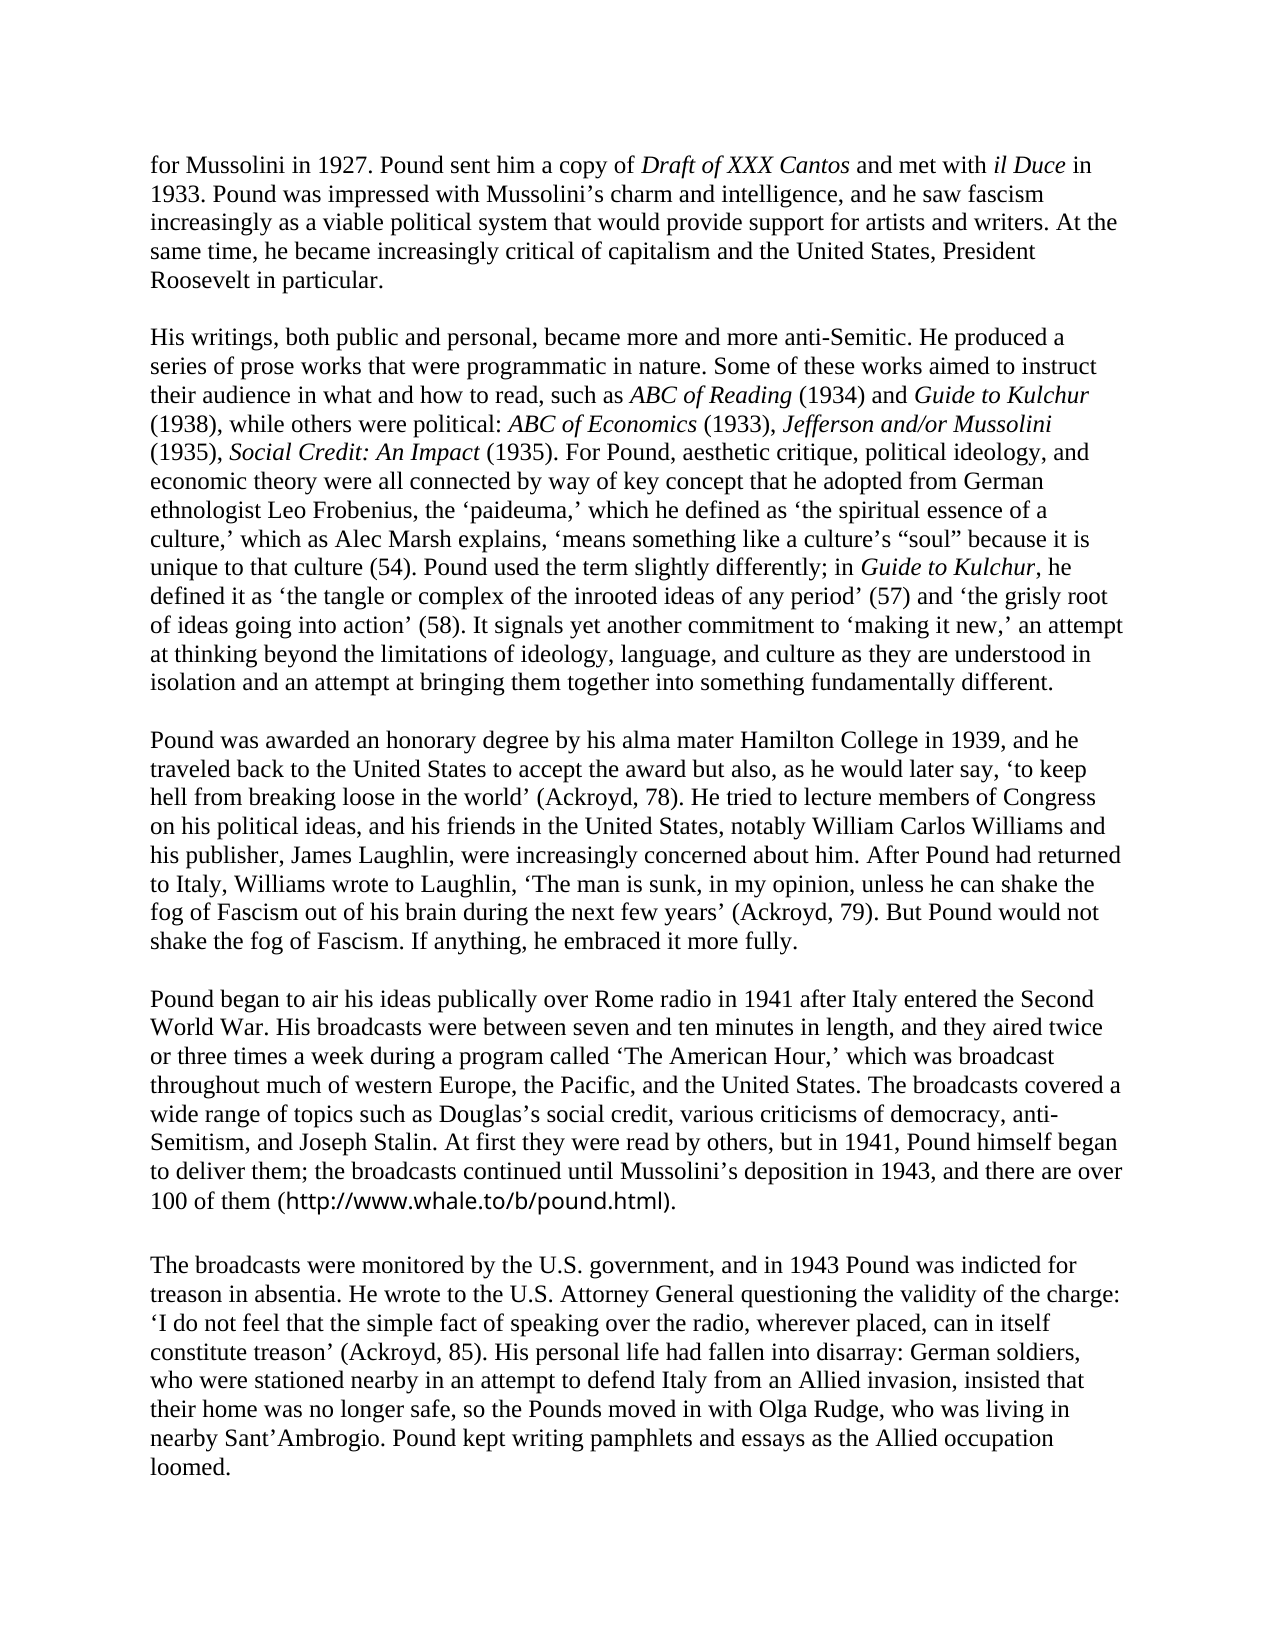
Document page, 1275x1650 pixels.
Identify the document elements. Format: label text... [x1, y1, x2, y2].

text The broadcasts were monitored by the U.S. government, and in 1943 Pound was indicted for treason in absentia. He wrote to the U.S. Attorney General questioning the validity of the charge: ‘I do not feel that the simple fact of speaking over the radio, wherever placed, can in itself constitute treason’ (Ackroyd, 85). His personal life had fallen into disarray: German soldiers, who were stationed nearby in an attempt to defend Italy from an Allied invasion, insisted that their home was no longer safe, so the Pounds moved in with Olga Rudge, who was living in nearby Sant’Ambrogio. Pound kept writing pamphlets and essays as the Allied occupation loomed. [231, 1250, 1125, 1480]
text His writings, both public and personal, became more and more anti-Semitic. He produced a series of prose works that were programmatic in nature. Some of these works aimed to instruct their audience in what and how to read, such as ABC of Reading (1934) and Guide to Kulchur (1938), while others were political: ABC of Economics (1933), Jefferson and/or Mussolini (1935), Social Credit: An Impact (1935). For Pound, aesthetic critique, political ideology, and economic theory were all connected by way of key concept that he adopted from German ethnologist Leo Frobenius, the ‘paideuma,’ which he defined as ‘the spiritual essence of a culture,’ which as Alec Marsh explains, ‘means something like a culture’s “soul” because it is unique to that culture (54). Pound used the term slightly differently; in Guide to Kulchur, he defined it as ‘the tangle or complex of the inrooted ideas of any period’ (57) and ‘the grisly root of ideas going into action’ (58). It signals yet another commitment to ‘making it new,’ an attempt at thinking beyond the limitations of ideology, language, and culture as they are understood in isolation and an attempt at bringing them together into something fundamentally different. [150, 322, 1125, 696]
text Pound was awarded an honorary degree by his alma mater Hamilton College in 1939, and he traveled back to the United States to accept the award but also, as he would later say, ‘to keep hell from breaking loose in the world’ (Ackroyd, 78). He tried to lecture members of Congress on his political ideas, and his friends in the United States, notably William Carlos Williams and his publisher, James Laughlin, were increasingly concerned about him. After Pound had returned to Italy, Williams wrote to Laughlin, ‘The man is sunk, in my opinion, unless he can shake the fog of Fascism out of his brain during the next few years’ (Ackroyd, 79). But Pound would not shake the fog of Fascism. If anything, he embraced it more fully. [150, 725, 1125, 955]
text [150, 150, 1125, 294]
text Pound began to air his ideas publically over Rome radio in 1941 after Italy entered the Second World War. His broadcasts were between seven and ten minutes in length, and they aired twice or three times a week during a program called ‘The American Hour,’ which was broadcast throughout much of western Europe, the Pacific, and the United States. The broadcasts covered a wide range of topics such as Douglas’s social credit, various criticisms of democracy, anti-Semitism, and Joseph Stalin. At first they were read by others, but in 1941, Pound himself began to deliver them; the broadcasts continued until Mussolini’s deposition in 1943, and there are over 100 of them (http://www.whale.to/b/pound.html). [150, 984, 1125, 1216]
